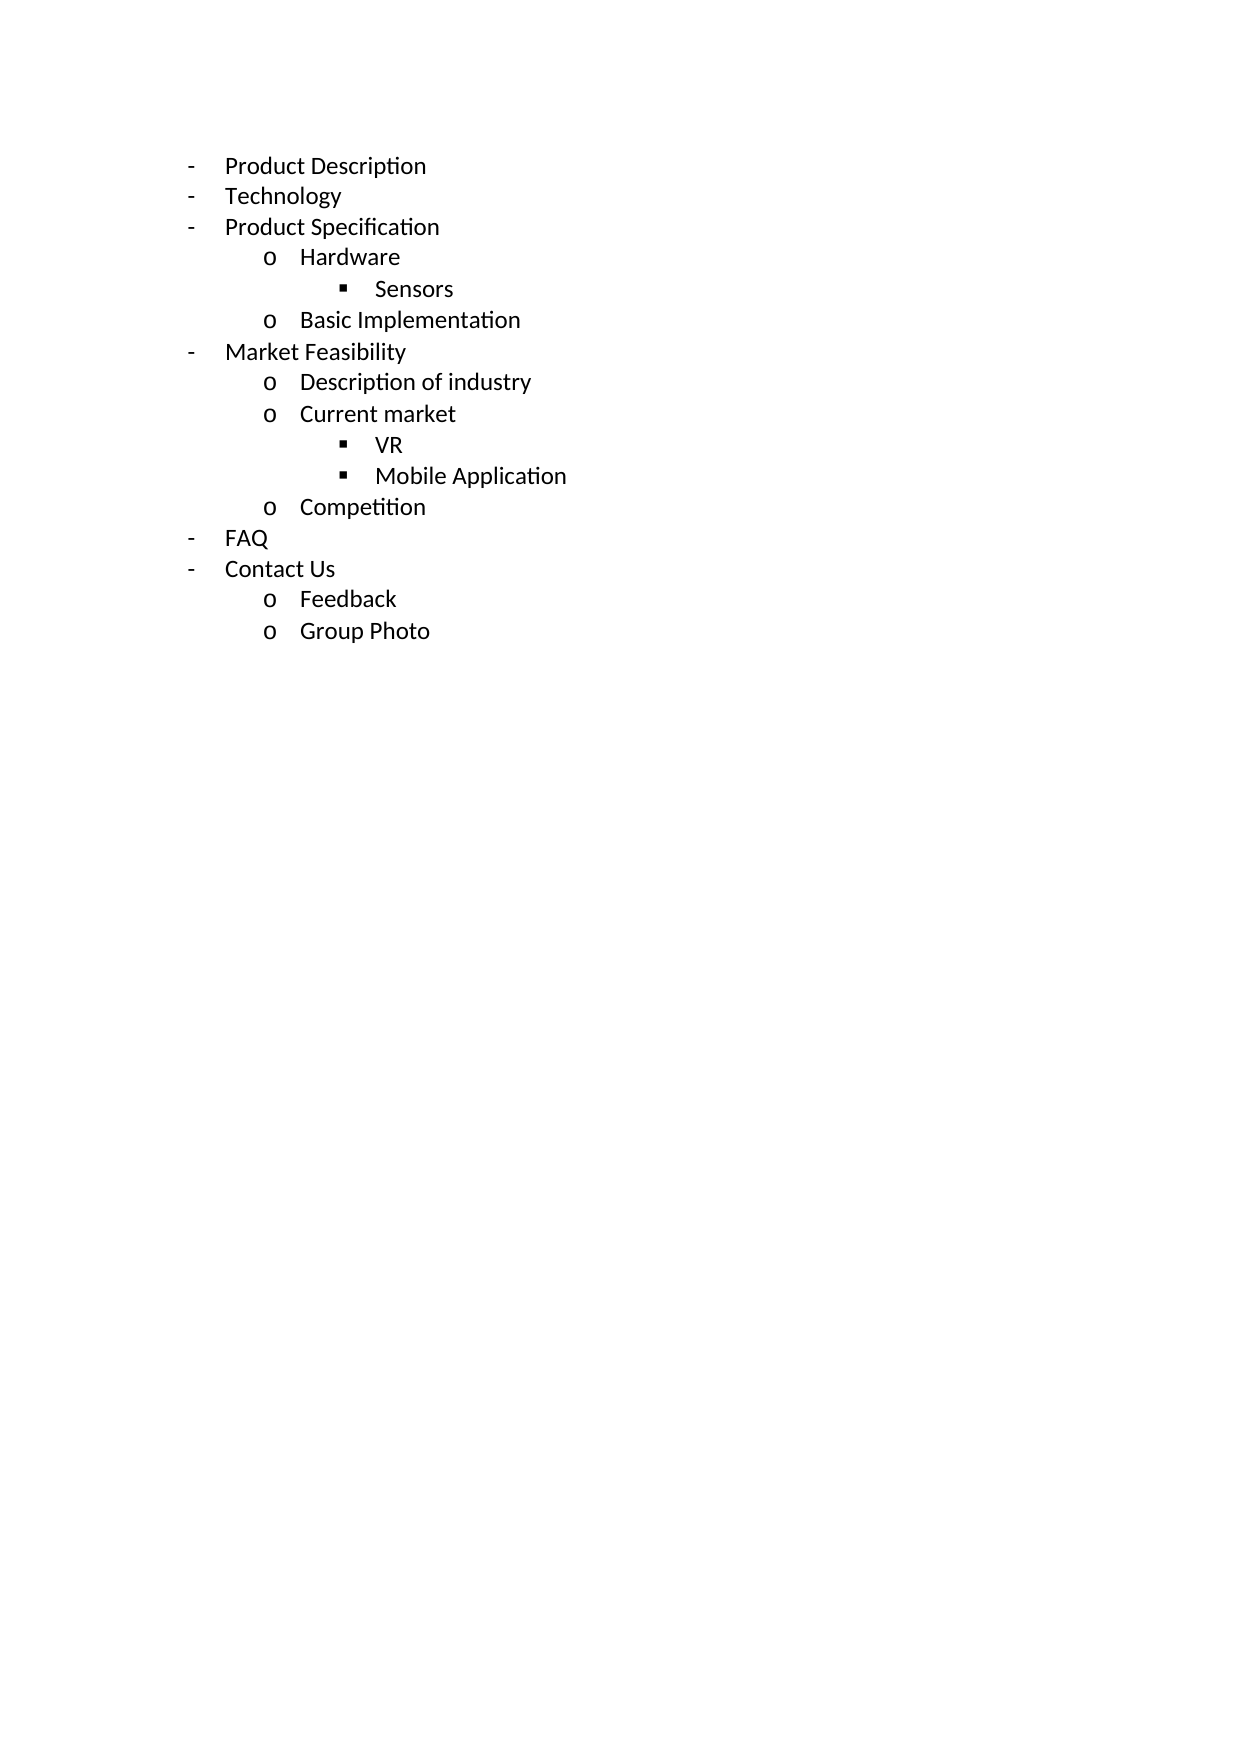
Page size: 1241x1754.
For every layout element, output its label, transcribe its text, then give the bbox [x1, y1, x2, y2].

list Mobile Application [337, 460, 1090, 491]
list Group Photo [262, 615, 1090, 647]
list Technology [187, 181, 1090, 211]
list Feedback [262, 583, 1090, 615]
list VR [337, 430, 1090, 460]
list Sensors [337, 273, 1090, 304]
list Competition [262, 491, 1090, 522]
list Contact Us [187, 553, 1090, 583]
list Market Feasibility [187, 336, 1090, 366]
list Current market [262, 398, 1090, 430]
list Hardware [262, 242, 1090, 273]
list Product Specification [187, 211, 1090, 242]
list FAQ [187, 522, 1090, 553]
list Description of industry [262, 366, 1090, 398]
list Product Description [187, 150, 1090, 181]
list Basic Implementation [262, 304, 1090, 336]
